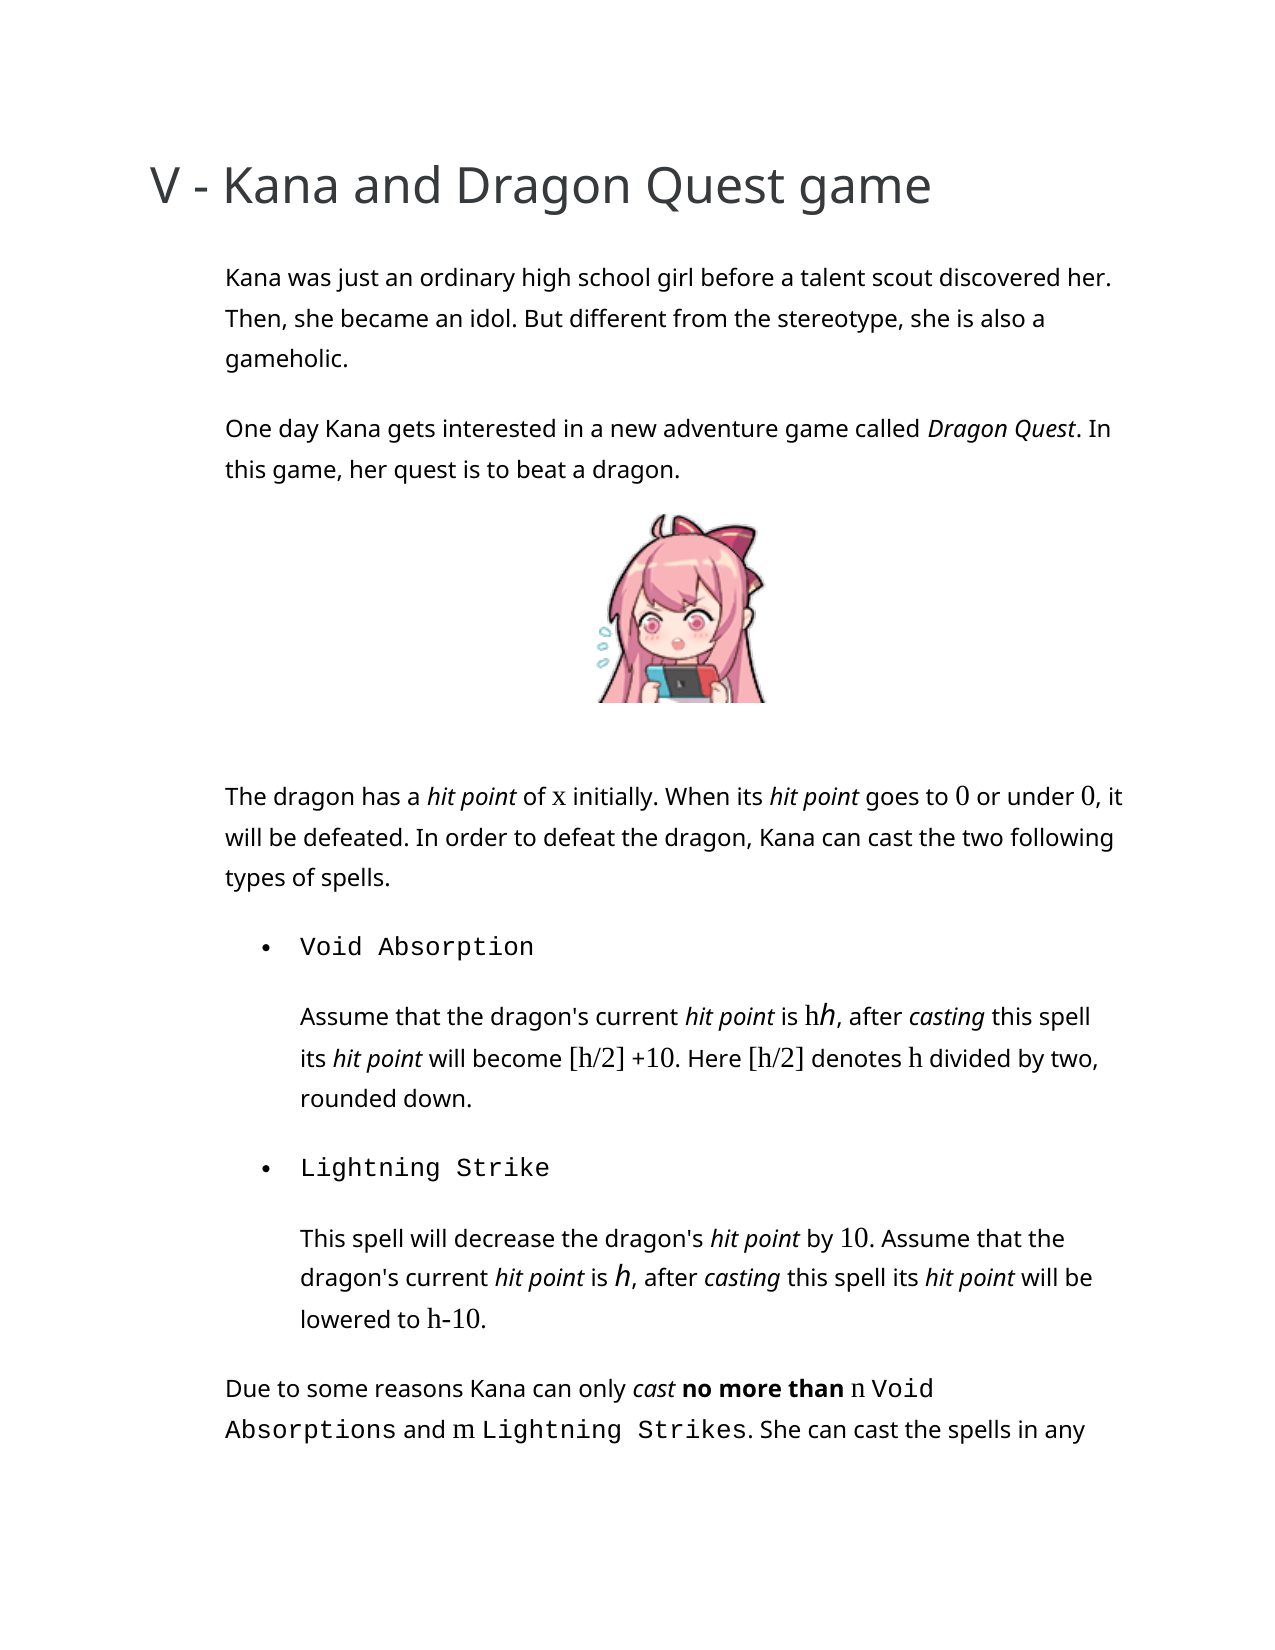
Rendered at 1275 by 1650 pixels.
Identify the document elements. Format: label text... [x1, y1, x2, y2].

text V - Kana and Dragon Quest game [150, 150, 1125, 218]
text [225, 1365, 1125, 1446]
list Void Absorption [262, 923, 1125, 964]
text This spell will decrease the dragon's hit point by 10. Assume that the dragon's current hit point is h, after casting this spell its hit point will be lowered to h-10. [300, 1214, 1125, 1336]
list Lightning Strike [262, 1144, 1125, 1184]
picture [581, 514, 769, 703]
text Assume that the dragon's current hit point is hh, after casting this spell its hit point will become [h/2] +10. Here [h/2] denotes h divided by two, rounded down. [300, 993, 1125, 1115]
text The dragon has a hit point of x initially. When its hit point goes to 0 or under 0, it will be defeated. In order to defeat the dragon, Kana can cast the two following types of spells. [225, 772, 1125, 894]
text One day Kana gets interested in a new adventure game called Dragon Quest. In this game, her quest is to beat a dragon. [225, 404, 1125, 485]
text Kana was just an ordinary high school girl before a talent scout discovered her. Then, she became an idol. But different from the stereotype, she is also a gameholic. [225, 253, 1125, 374]
